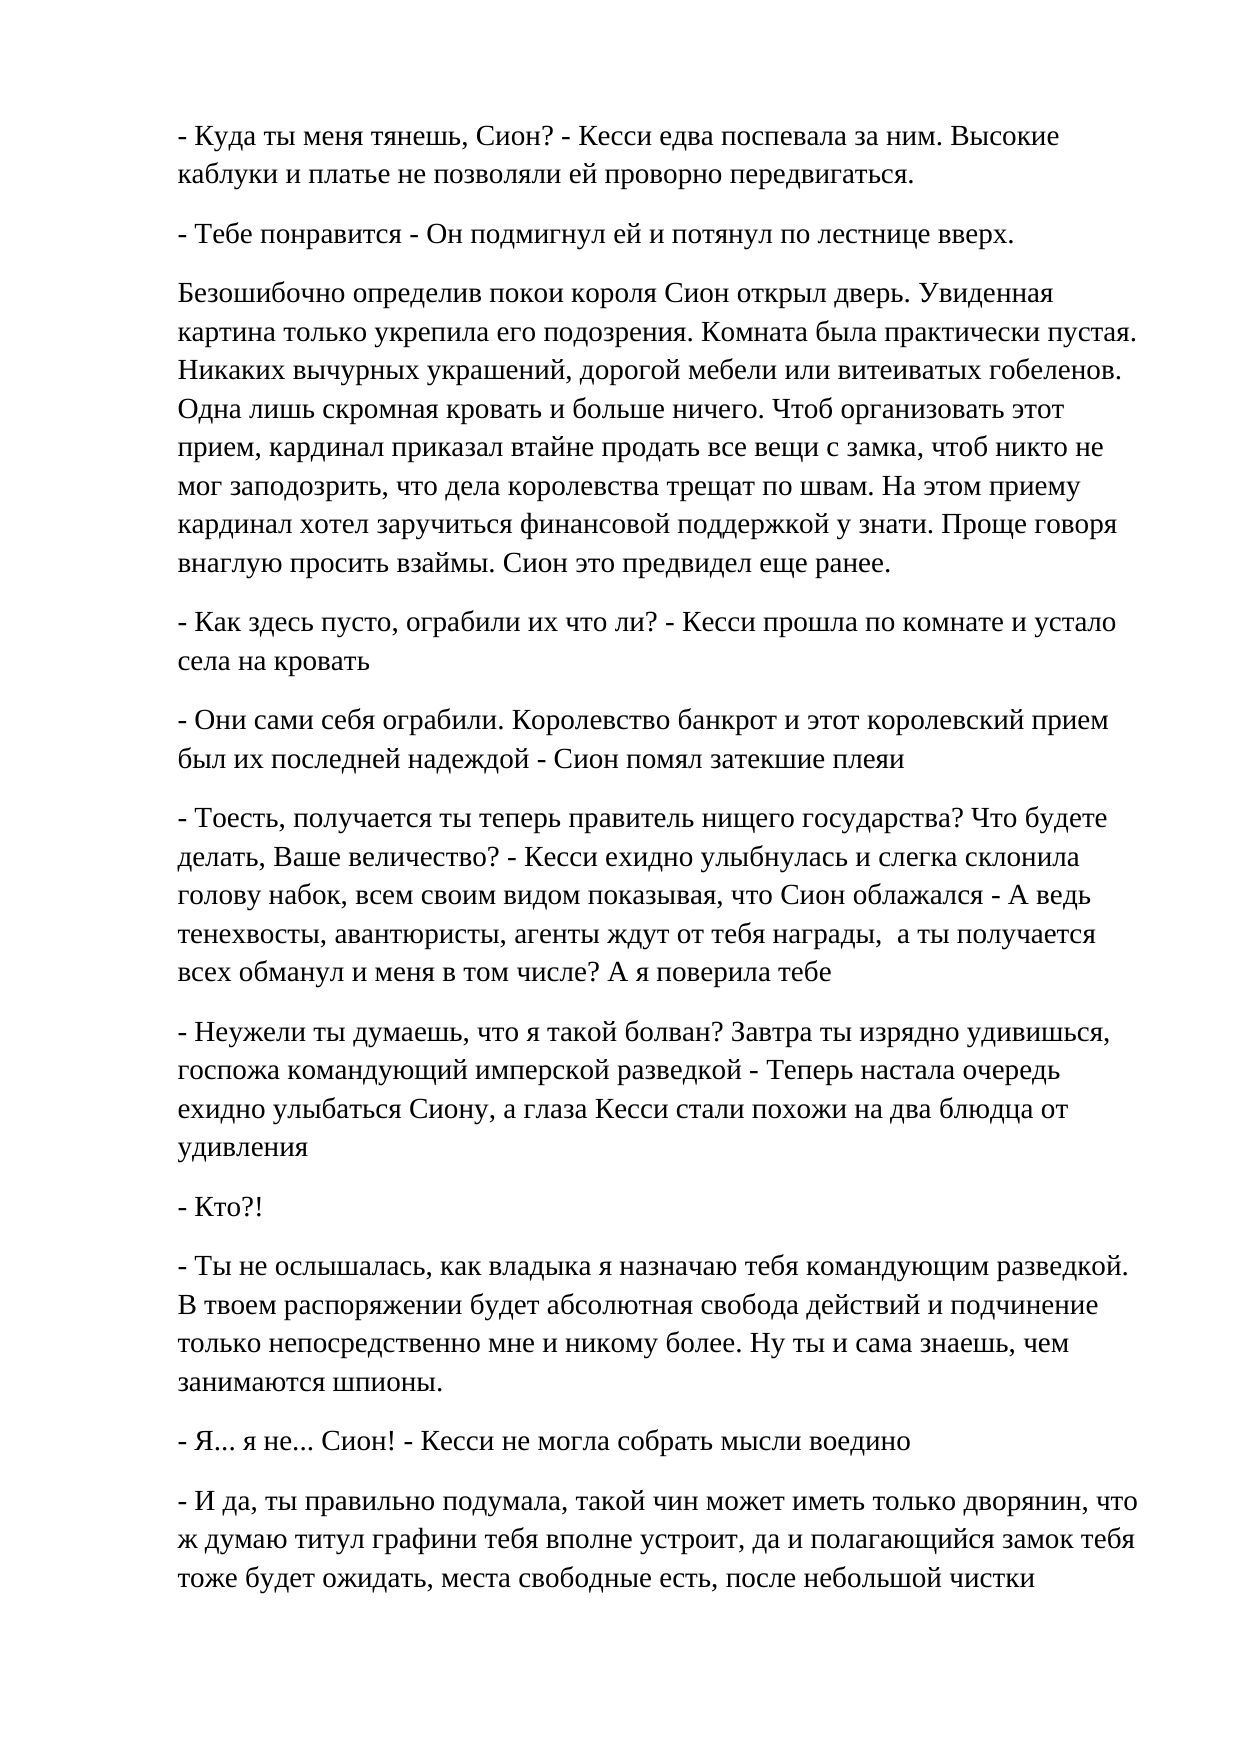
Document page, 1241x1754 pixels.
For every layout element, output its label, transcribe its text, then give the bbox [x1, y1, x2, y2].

text Безошибочно определив покои короля Сион открыл дверь. Увиденная картина только укрепила его подозрения. Комната была практически пустая. Никаких вычурных украшений, дорогой мебели или витеиватых гобеленов. Одна лишь скромная кровать и больше ничего. Чтоб организовать этот прием, кардинал приказал втайне продать все вещи с замка, чтоб никто не мог заподозрить, что дела королевства трещат по швам. На этом приему кардинал хотел заручиться финансовой поддержкой у знати. Проще говоря внаглую просить взаймы. Сион это предвидел еще ранее. [177, 275, 1152, 579]
text - И да, ты правильно подумала, такой чин может иметь только дворянин, что ж думаю титул графини тебя вполне устроит, да и полагающийся замок тебя тоже будет ожидать, места свободные есть, после небольшой чистки [177, 1483, 1152, 1593]
text - Они сами себя ограбили. Королевство банкрот и этот королевский прием был их последней надеждой - Сион помял затекшие плеяи [177, 702, 1152, 774]
text - Неужели ты думаешь, что я такой болван? Завтра ты изрядно удивишься, госпожа командующий имперской разведкой - Теперь настала очередь ехидно улыбаться Сиону, а глаза Кесси стали похожи на два блюдца от удивления [177, 1014, 1152, 1163]
text - Тоесть, получается ты теперь правитель нищего государства? Что будете делать, Ваше величество? - Кесси ехидно улыбнулась и слегка склонила голову набок, всем своим видом показывая, что Сион облажался - А ведь тенехвосты, авантюристы, агенты ждут от тебя награды, а ты получается всех обманул и меня в том числе? А я поверила тебе [177, 800, 1152, 988]
text - Кто?! [177, 1189, 1152, 1222]
text - Тебе понравится - Он подмигнул ей и потянул по лестнице вверх. [177, 216, 1152, 249]
text - Куда ты меня тянешь, Сион? - Кесси едва поспевала за ним. Высокие каблуки и платье не позволяли ей проворно передвигаться. [177, 118, 1152, 190]
text - Я... я не... Сион! - Кесси не могла собрать мысли воедино [177, 1423, 1152, 1457]
text - Как здесь пусто, ограбили их что ли? - Кесси прошла по комнате и устало села на кровать [177, 604, 1152, 677]
text - Ты не ослышалась, как владыка я назначаю тебя командующим разведкой. В твоем распоряжении будет абсолютная свобода действий и подчинение только непосредственно мне и никому более. Ну ты и сама знаешь, чем занимаются шпионы. [177, 1248, 1152, 1397]
